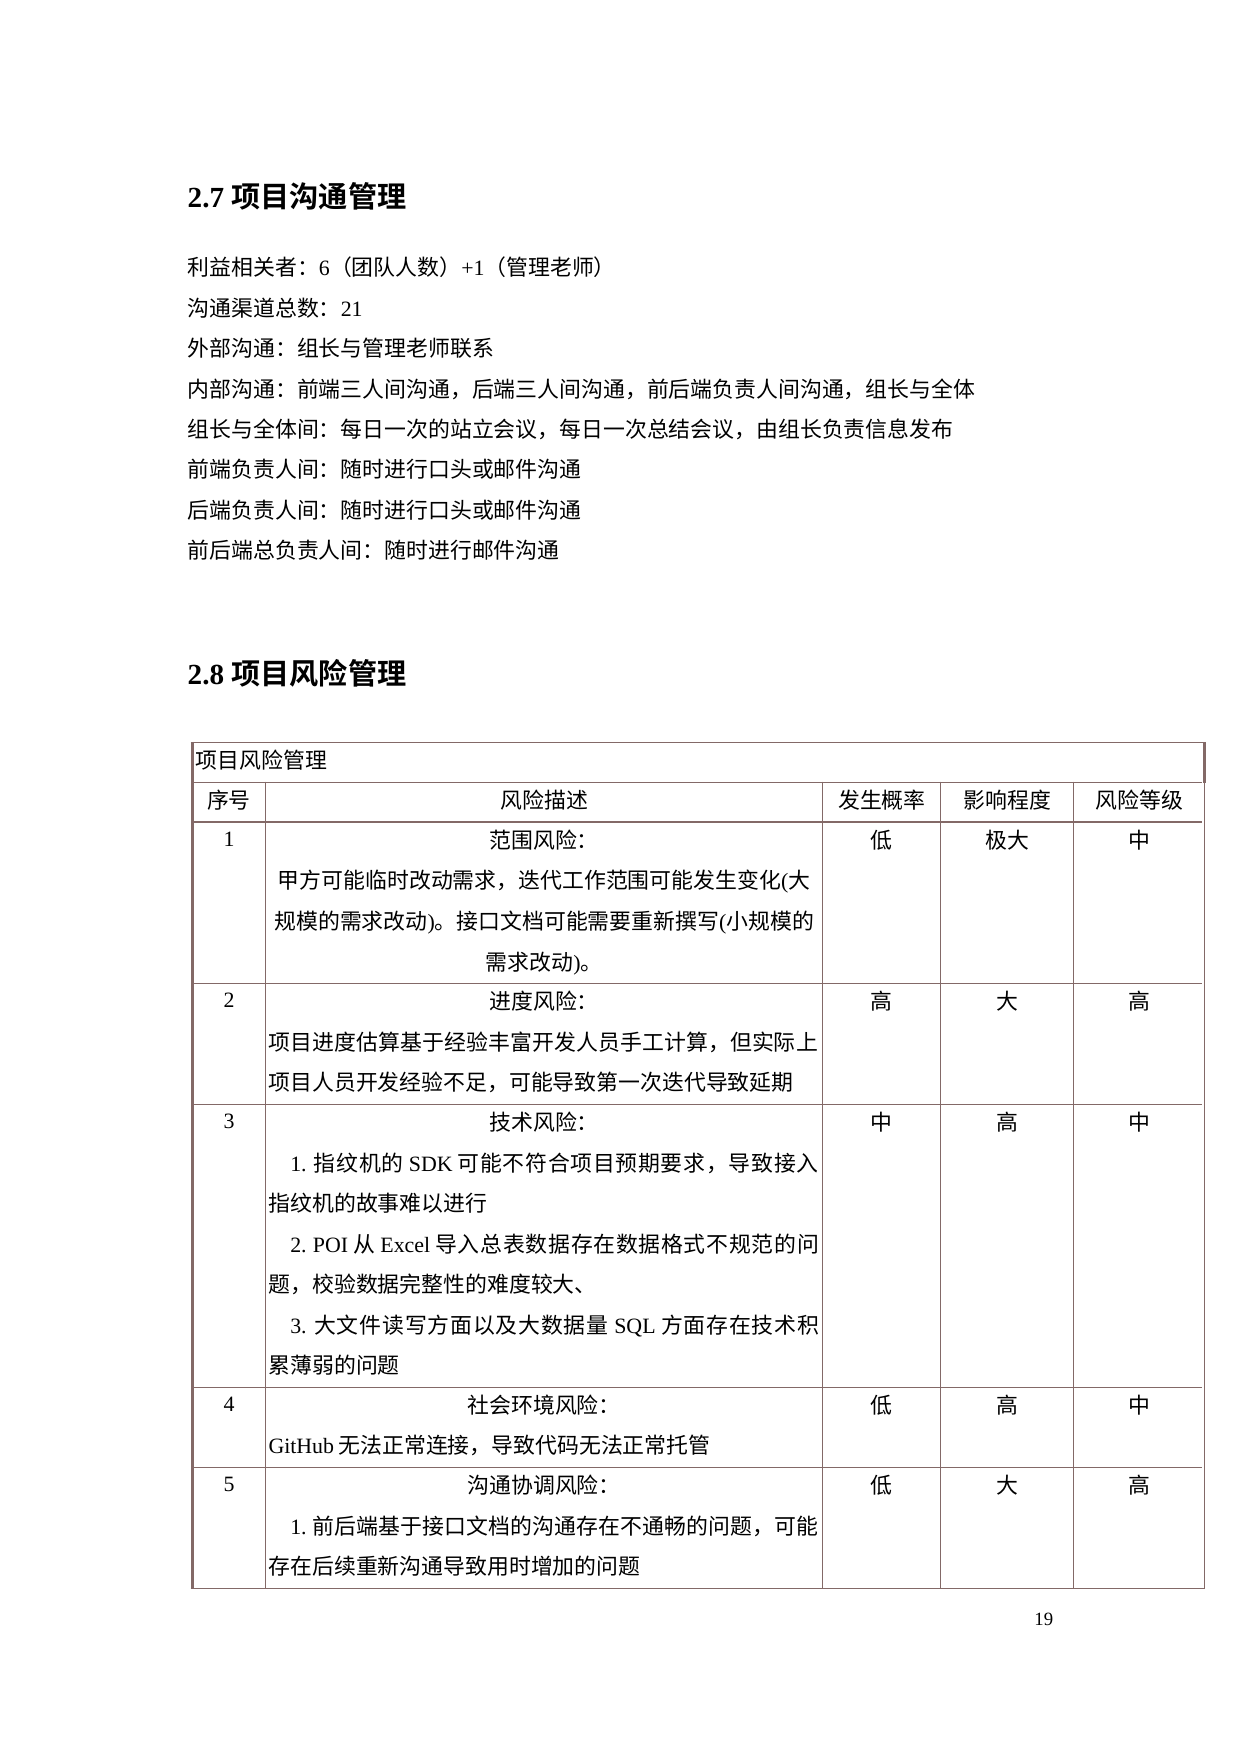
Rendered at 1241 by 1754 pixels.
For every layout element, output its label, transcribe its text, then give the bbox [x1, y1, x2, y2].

text 前端负责人间：随时进行口头或邮件沟通 [187, 452, 1053, 484]
table_cell 发生概率 [823, 783, 940, 821]
text 后端负责人间：随时进行口头或邮件沟通 [187, 492, 1053, 525]
table_cell 中 [1074, 1387, 1204, 1467]
table_cell 高 [941, 1388, 1073, 1467]
table_cell 序号 [194, 783, 265, 821]
text 利益相关者：6（团队人数）+1（管理老师） [187, 250, 1053, 282]
table_cell 进度风险： 项目进度估算基于经验丰富开发人员手工计算，但实际上项目人员开发经验不足，可能导致第一次迭代导致延期 [266, 984, 822, 1104]
table_cell 低 [823, 1468, 940, 1588]
table_cell 范围风险： 甲方可能临时改动需求，迭代工作范围可能发生变化(大规模的需求改动)。接口文档可能需要重新撰写(小规模的需求改动)。 [266, 823, 822, 983]
table_cell 技术风险： 1. 指纹机的SDK可能不符合项目预期要求，导致接入指纹机的故事难以进行 2. POI从Excel导入总表数据存在数据格式不规范的问题，校验数据完整性的难度较大、 3. 大文件读写方面以及大数据量SQL方面存在技术积累薄弱的问题 [266, 1105, 822, 1387]
table_cell 风险描述 [266, 783, 822, 821]
table_cell 中 [823, 1105, 940, 1387]
text 组长与全体间：每日一次的站立会议，每日一次总结会议，由组长负责信息发布 [187, 412, 1053, 444]
table_cell 1 [194, 823, 265, 983]
table_cell 低 [823, 823, 940, 983]
table_cell 中 [1074, 1104, 1204, 1387]
table_cell 高 [823, 984, 940, 1104]
subtitle 2.7 项目沟通管理 [187, 162, 1053, 227]
table_cell 低 [823, 1388, 940, 1467]
table_cell 大 [941, 984, 1073, 1104]
table_cell 2 [194, 984, 265, 1104]
table_cell 高 [941, 1105, 1073, 1387]
text 内部沟通：前端三人间沟通，后端三人间沟通，前后端负责人间沟通，组长与全体 [187, 371, 1053, 404]
text 外部沟通：组长与管理老师联系 [187, 331, 1053, 363]
table_cell 影响程度 [941, 783, 1073, 821]
table_cell 大 [941, 1468, 1073, 1588]
table_cell 4 [194, 1388, 265, 1467]
table_cell 社会环境风险： GitHub无法正常连接，导致代码无法正常托管 [266, 1388, 822, 1467]
table_cell 3 [194, 1105, 265, 1387]
table_cell 高 [1074, 1467, 1204, 1588]
table_cell 中 [1074, 821, 1204, 983]
table_cell 极大 [941, 823, 1073, 983]
text 沟通渠道总数：21 [187, 290, 1053, 323]
table_header 项目风险管理 [194, 743, 1203, 782]
table_cell 5 [194, 1468, 265, 1588]
text 前后端总负责人间：随时进行邮件沟通 [187, 533, 1053, 565]
table_cell 风险等级 [1074, 782, 1204, 821]
subtitle 2.8 项目风险管理 [187, 639, 1053, 704]
table_cell 高 [1074, 983, 1204, 1104]
table_cell 沟通协调风险： 1. 前后端基于接口文档的沟通存在不通畅的问题，可能存在后续重新沟通导致用时增加的问题 2. 与甲方的沟通可能存在理解上的差异问题 [266, 1468, 822, 1588]
